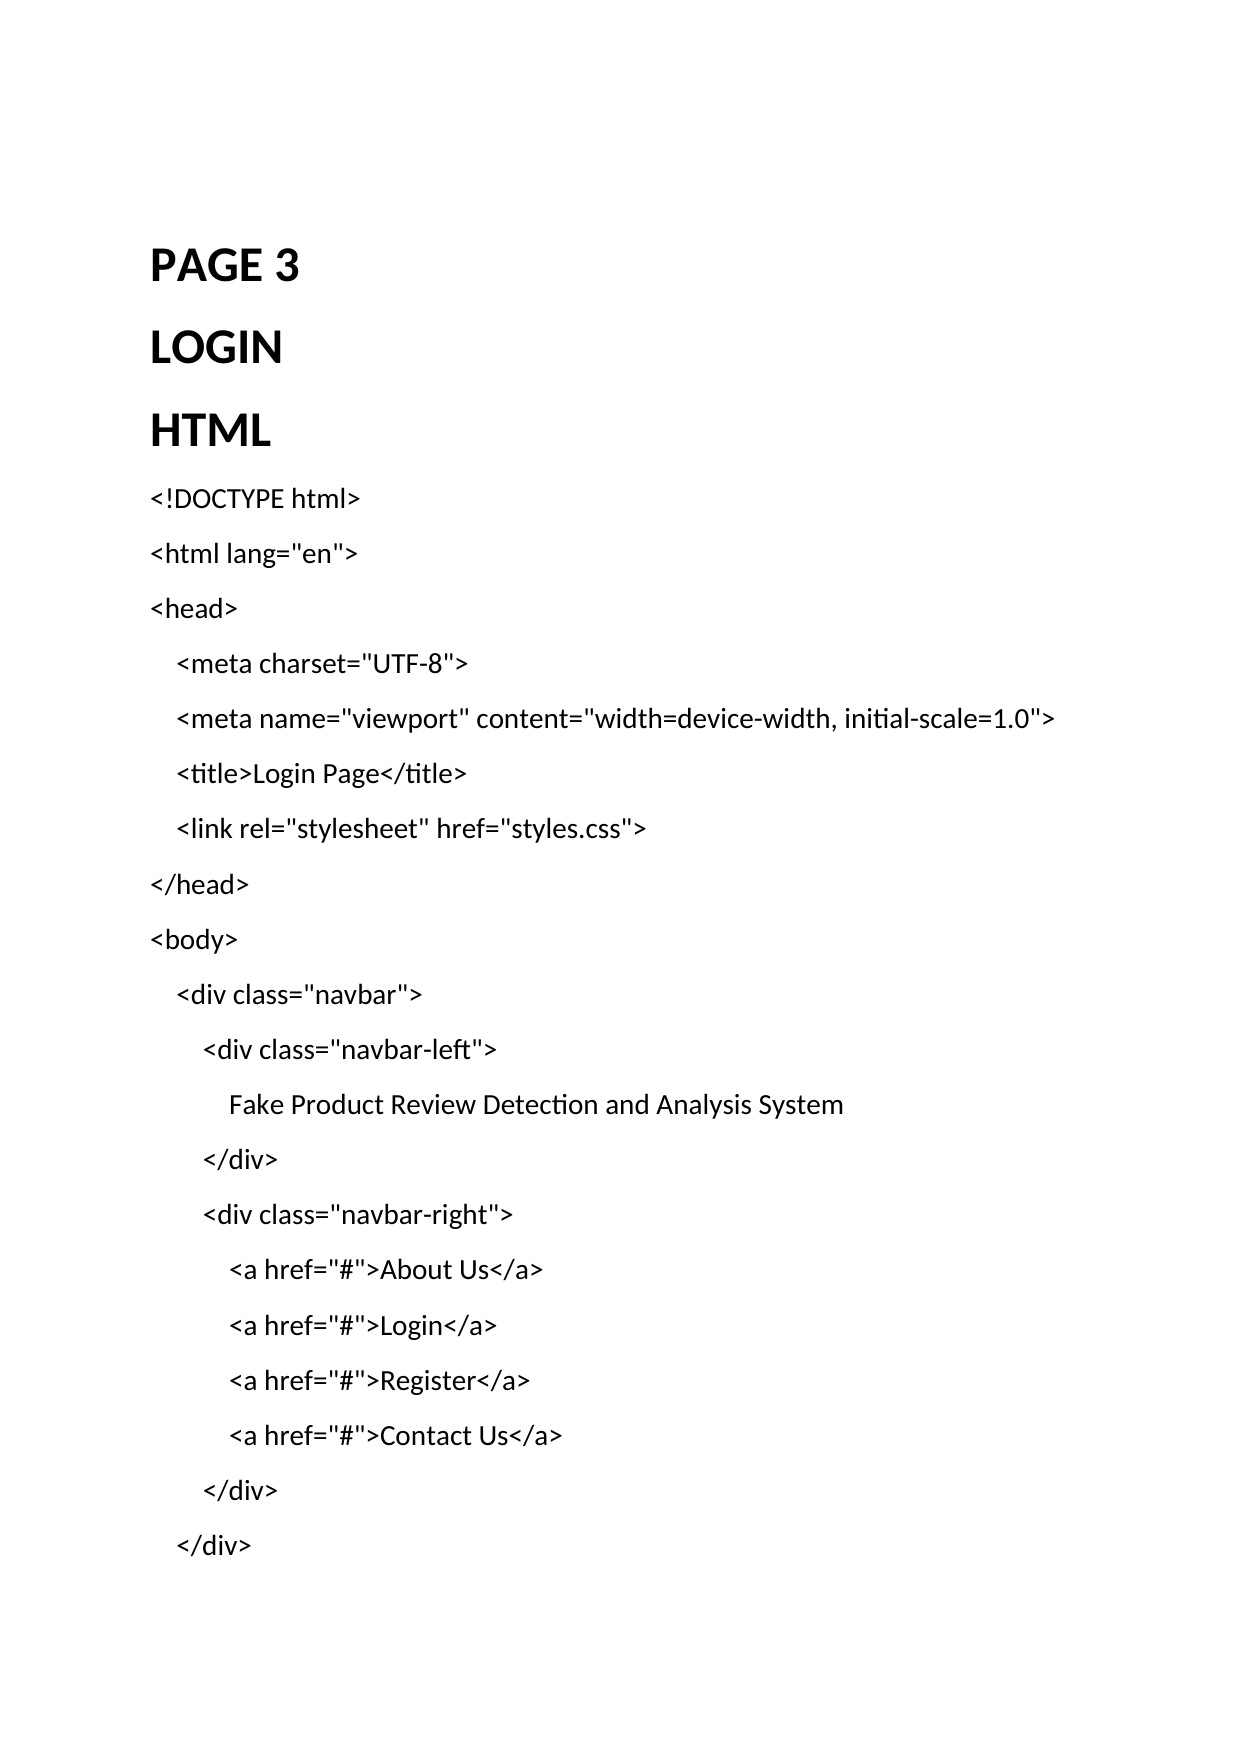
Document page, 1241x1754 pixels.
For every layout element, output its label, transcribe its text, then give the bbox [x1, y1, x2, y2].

text HTML [150, 397, 1090, 458]
text <title>Login Page</title> [150, 756, 1090, 791]
text <div class="navbar-left"> [150, 1031, 1090, 1067]
text </head> [150, 866, 1090, 901]
text <div class="navbar"> [150, 976, 1090, 1012]
text Fake Product Review Detection and Analysis System [150, 1086, 1090, 1122]
text </div> [150, 1527, 1090, 1563]
text <html lang="en"> [150, 535, 1090, 571]
text <head> [150, 590, 1090, 626]
text <a href="#">Login</a> [150, 1307, 1090, 1342]
text <body> [150, 921, 1090, 956]
text <a href="#">Contact Us</a> [150, 1417, 1090, 1452]
text LOGIN [150, 315, 1090, 376]
text <!DOCTYPE html> [150, 480, 1090, 516]
text <a href="#">Register</a> [150, 1362, 1090, 1397]
text </div> [150, 1472, 1090, 1507]
text <a href="#">About Us</a> [150, 1251, 1090, 1287]
text <meta name="viewport" content="width=device-width, initial-scale=1.0"> [150, 700, 1090, 736]
text <meta charset="UTF-8"> [150, 645, 1090, 681]
text <div class="navbar-right"> [150, 1196, 1090, 1232]
text PAGE 3 [150, 232, 1090, 293]
text </div> [150, 1141, 1090, 1177]
text <link rel="stylesheet" href="styles.css"> [150, 811, 1090, 846]
